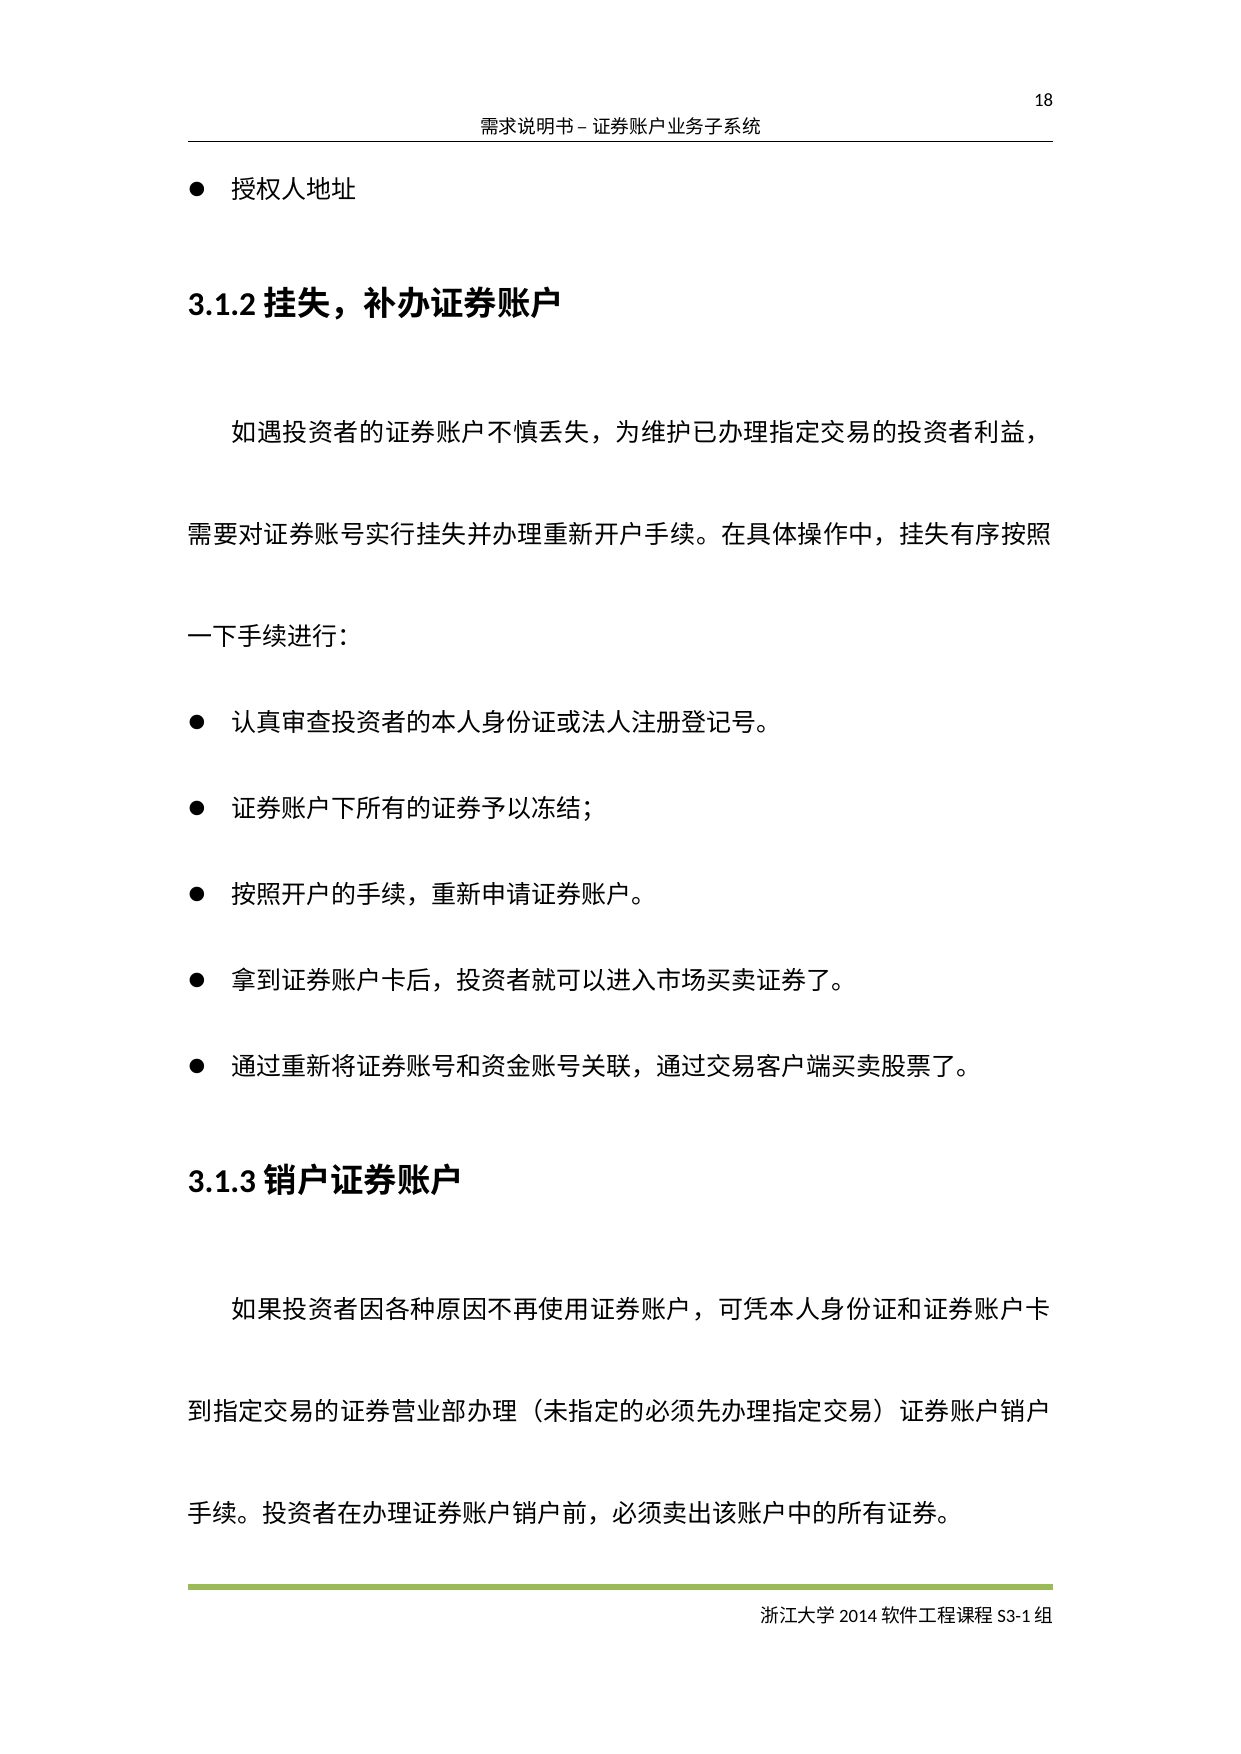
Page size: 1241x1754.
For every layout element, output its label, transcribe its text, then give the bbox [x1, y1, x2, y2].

text 如遇投资者的证券账户不慎丢失，为维护已办理指定交易的投资者利益，需要对证券账号实行挂失并办理重新开户手续。在具体操作中，挂失有序按照一下手续进行： [187, 397, 1053, 669]
list 授权人地址 [187, 154, 1053, 222]
subtitle 3.1.3 销户证券账户 [187, 1144, 1053, 1212]
list 通过重新将证券账号和资金账号关联，通过交易客户端买卖股票了。 [187, 1031, 1053, 1099]
list 按照开户的手续，重新申请证券账户。 [187, 859, 1053, 927]
list 拿到证券账户卡后，投资者就可以进入市场买卖证券了。 [187, 945, 1053, 1013]
list 证券账户下所有的证券予以冻结； [187, 773, 1053, 841]
list 认真审查投资者的本人身份证或法人注册登记号。 [187, 687, 1053, 755]
text 如果投资者因各种原因不再使用证券账户，可凭本人身份证和证券账户卡到指定交易的证券营业部办理（未指定的必须先办理指定交易）证券账户销户手续。投资者在办理证券账户销户前，必须卖出该账户中的所有证券。 [187, 1274, 1053, 1546]
subtitle 3.1.2 挂失，补办证券账户 [187, 267, 1053, 335]
